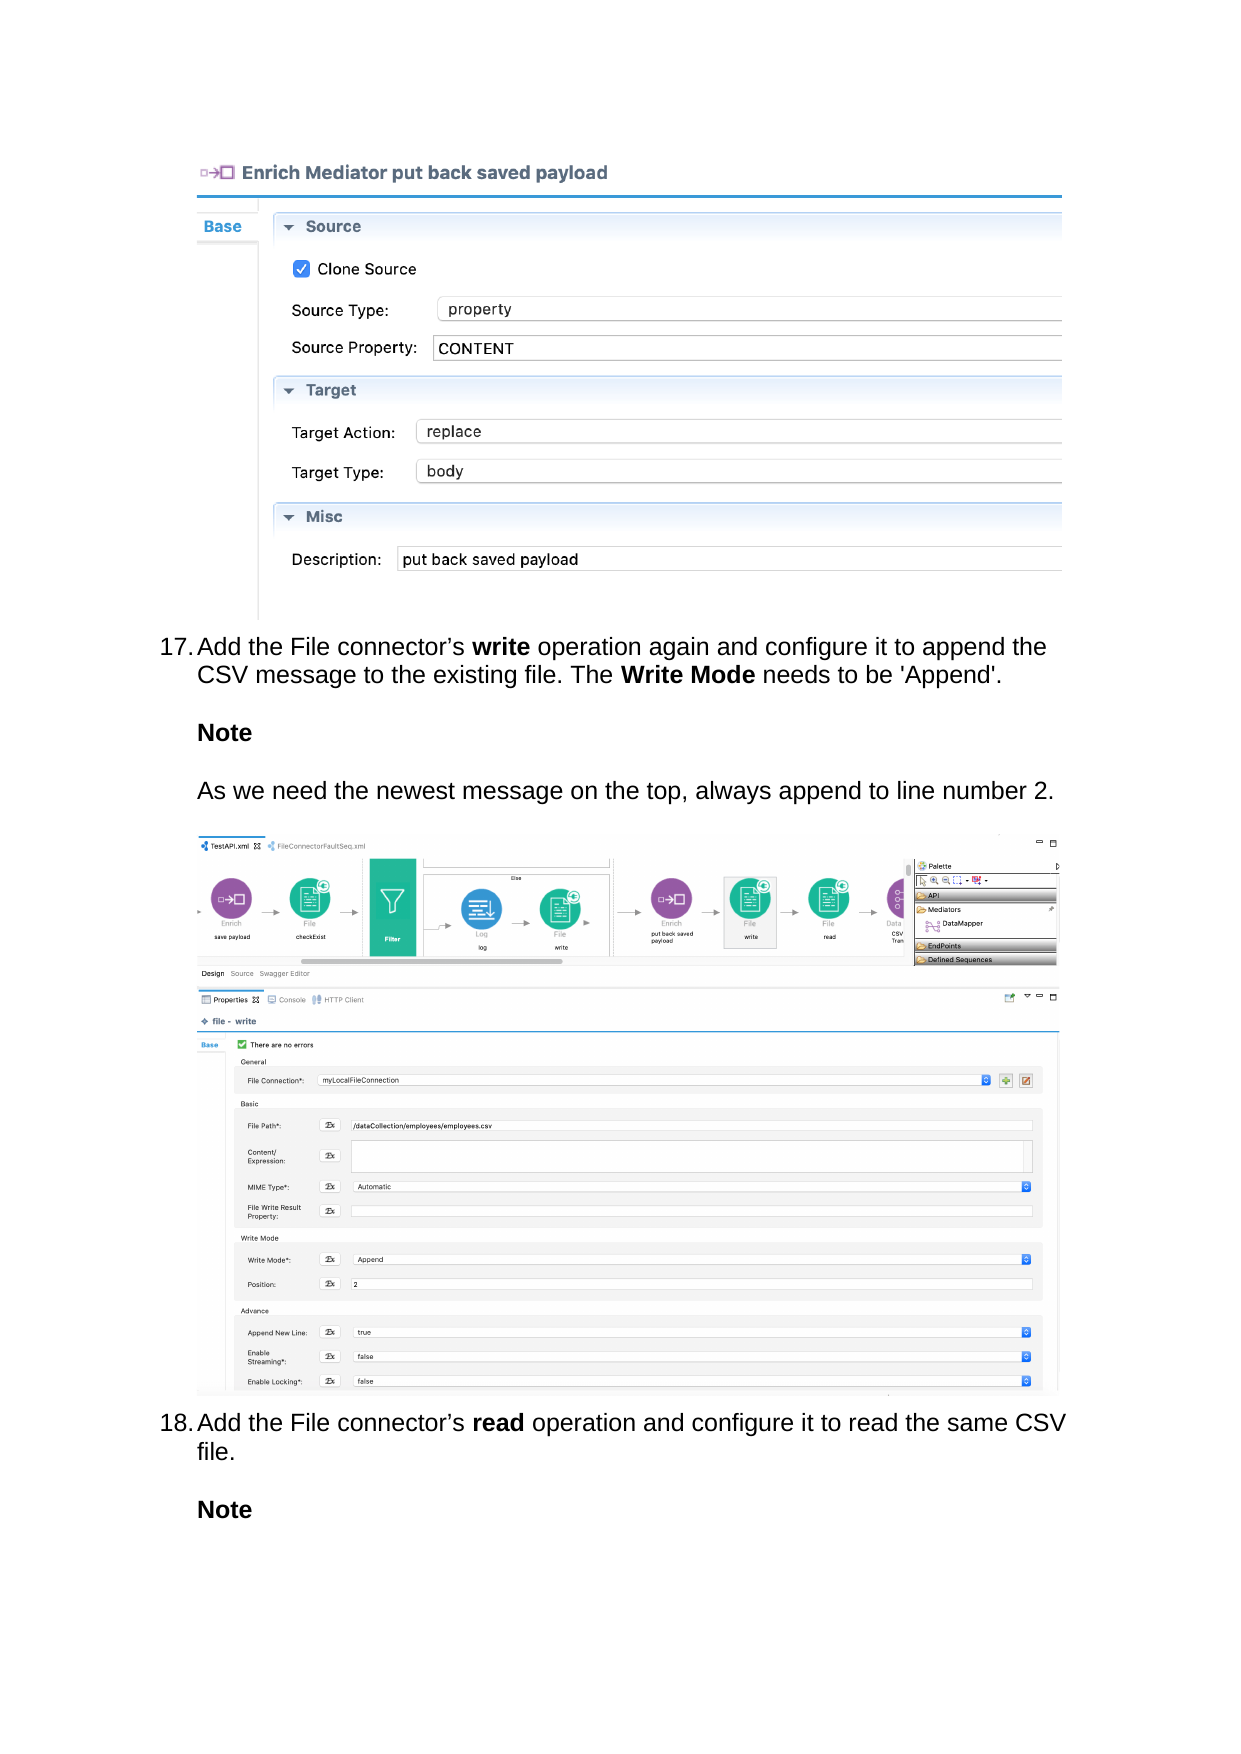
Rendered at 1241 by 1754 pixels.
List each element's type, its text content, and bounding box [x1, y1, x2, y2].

text Note [197, 718, 1090, 747]
list Add the File connector’s write operation again and configure it to append the CSV message to the existing file. The Write Mode needs to be 'Append'. [159, 632, 1090, 689]
text As we need the newest message on the top, always append to line number 2. [197, 776, 1090, 805]
picture [196, 834, 1060, 1396]
picture [196, 150, 1062, 620]
list Add the File connector’s read operation and configure it to read the same CSV file. [159, 1408, 1090, 1466]
text Note [197, 1495, 1090, 1524]
